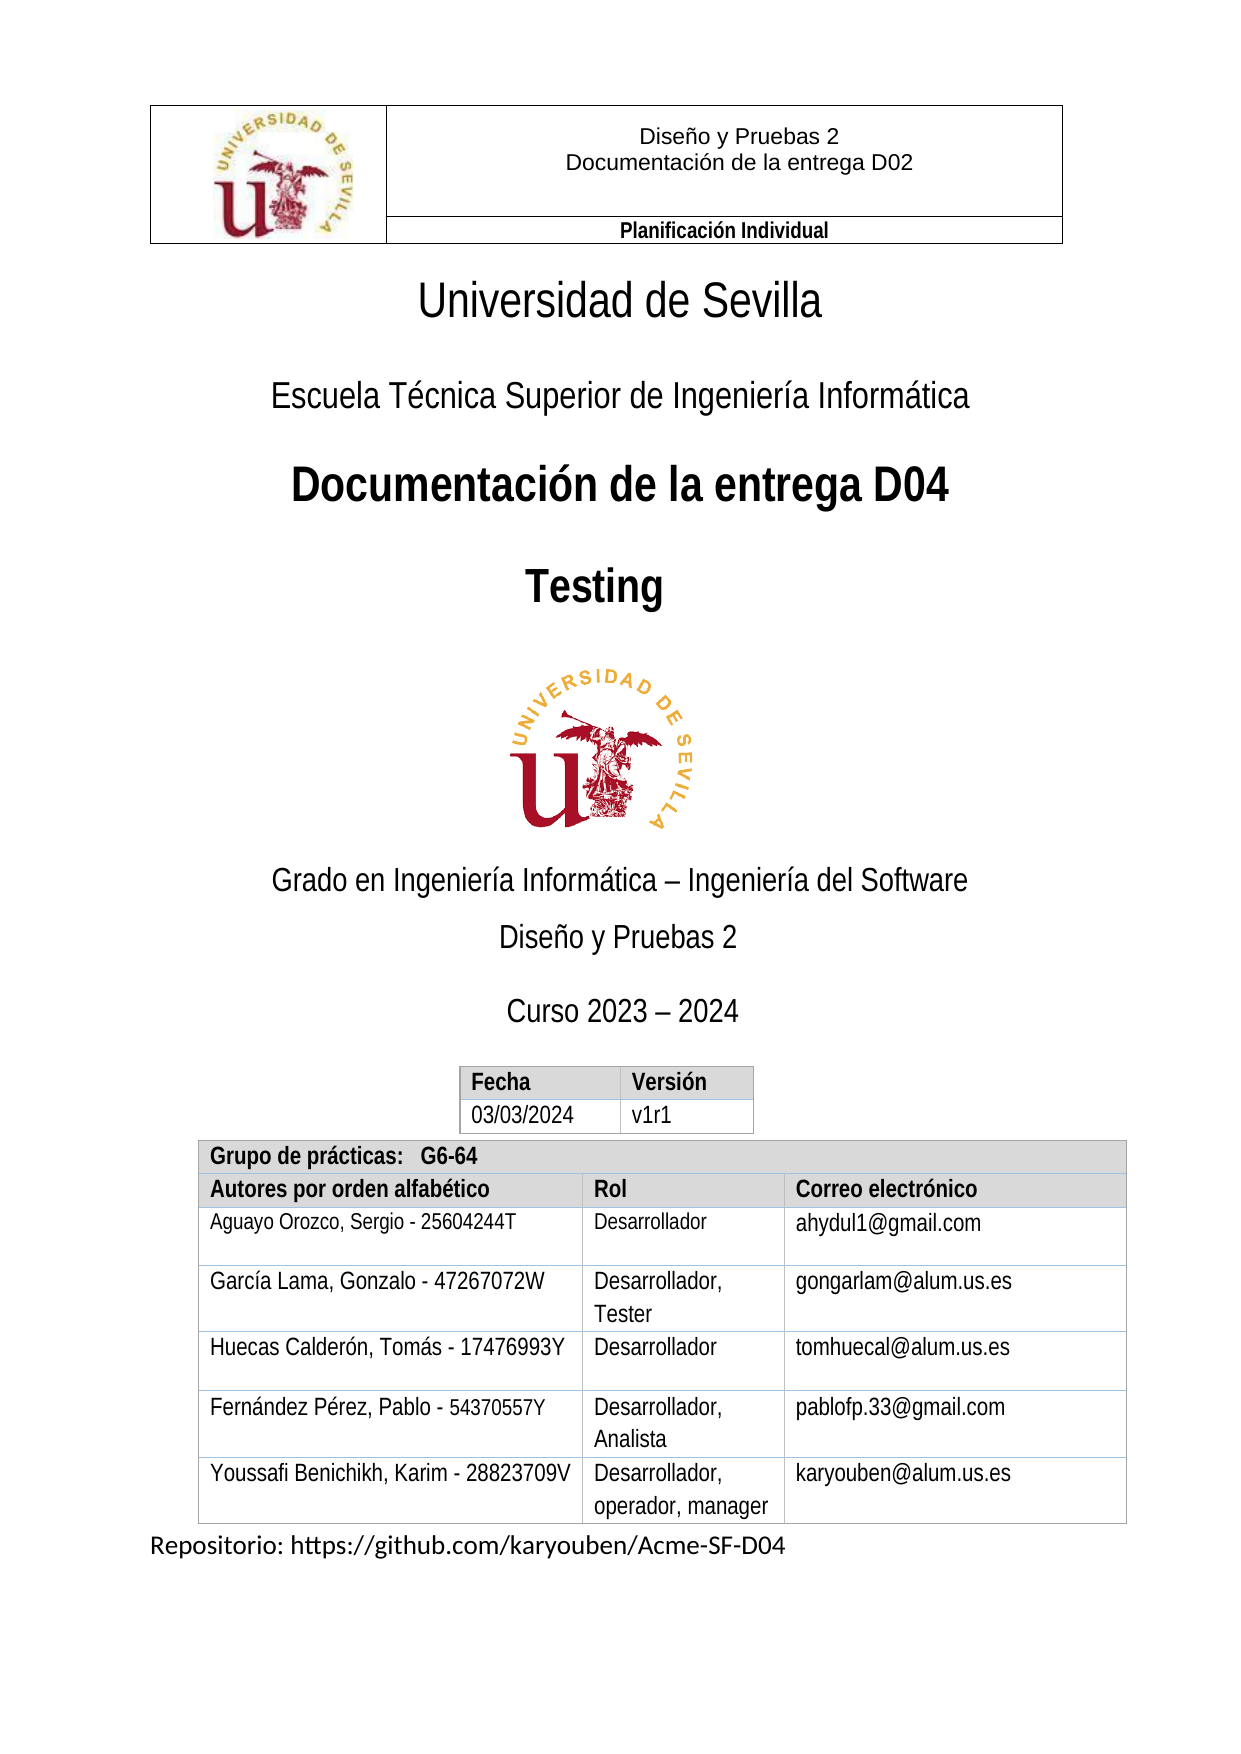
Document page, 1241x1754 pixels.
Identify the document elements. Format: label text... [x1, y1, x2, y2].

table_cell 03/03/2024 [461, 1100, 620, 1133]
text Escuela Técnica Superior de Ingeniería Informática [150, 373, 1090, 416]
picture [213, 110, 354, 239]
table_cell Autores por orden alfabético [199, 1174, 582, 1207]
table_cell Aguayo Orozco, Sergio - 25604244T [199, 1208, 582, 1264]
table_cell García Lama, Gonzalo - 47267072W [199, 1266, 582, 1331]
picture [510, 657, 693, 841]
table_cell Desarrollador [583, 1208, 784, 1264]
table_cell Correo electrónico [785, 1174, 1126, 1207]
text Grado en Ingeniería Informática – Ingeniería del Software Diseño y Pruebas 2 [150, 860, 1090, 956]
table_cell Fernández Pérez, Pablo - 54370557Y [199, 1391, 582, 1457]
text Documentación de la entrega D04 [150, 454, 1090, 512]
table_cell ahydul1@gmail.com [785, 1208, 1126, 1264]
table_cell Huecas Calderón, Tomás - 17476993Y [199, 1332, 582, 1390]
table_header Grupo de prácticas: G6-64 [199, 1141, 1126, 1173]
table_cell pablofp.33@gmail.com [785, 1391, 1126, 1457]
table_cell Desarrollador, operador, manager [583, 1458, 784, 1523]
table_cell Desarrollador, Tester [583, 1266, 784, 1331]
table_cell karyouben@alum.us.es [785, 1458, 1126, 1523]
table_cell Youssafi Benichikh, Karim - 28823709V [199, 1458, 582, 1523]
table_header Fecha [461, 1067, 620, 1099]
table_cell Rol [583, 1174, 784, 1207]
table_cell Desarrollador [583, 1332, 784, 1390]
subtitle Repositorio: https://github.com/karyouben/Acme-SF-D04 [150, 1528, 1090, 1562]
table_cell v1r1 [621, 1100, 753, 1133]
text Testing [525, 557, 1090, 612]
table_cell gongarlam@alum.us.es [785, 1266, 1126, 1331]
text Universidad de Sevilla [150, 271, 1090, 328]
table_cell tomhuecal@alum.us.es [785, 1332, 1126, 1390]
table_cell Desarrollador, Analista [583, 1391, 784, 1457]
text Curso 2023 – 2024 [150, 992, 1090, 1030]
table_header Versión [621, 1067, 753, 1099]
